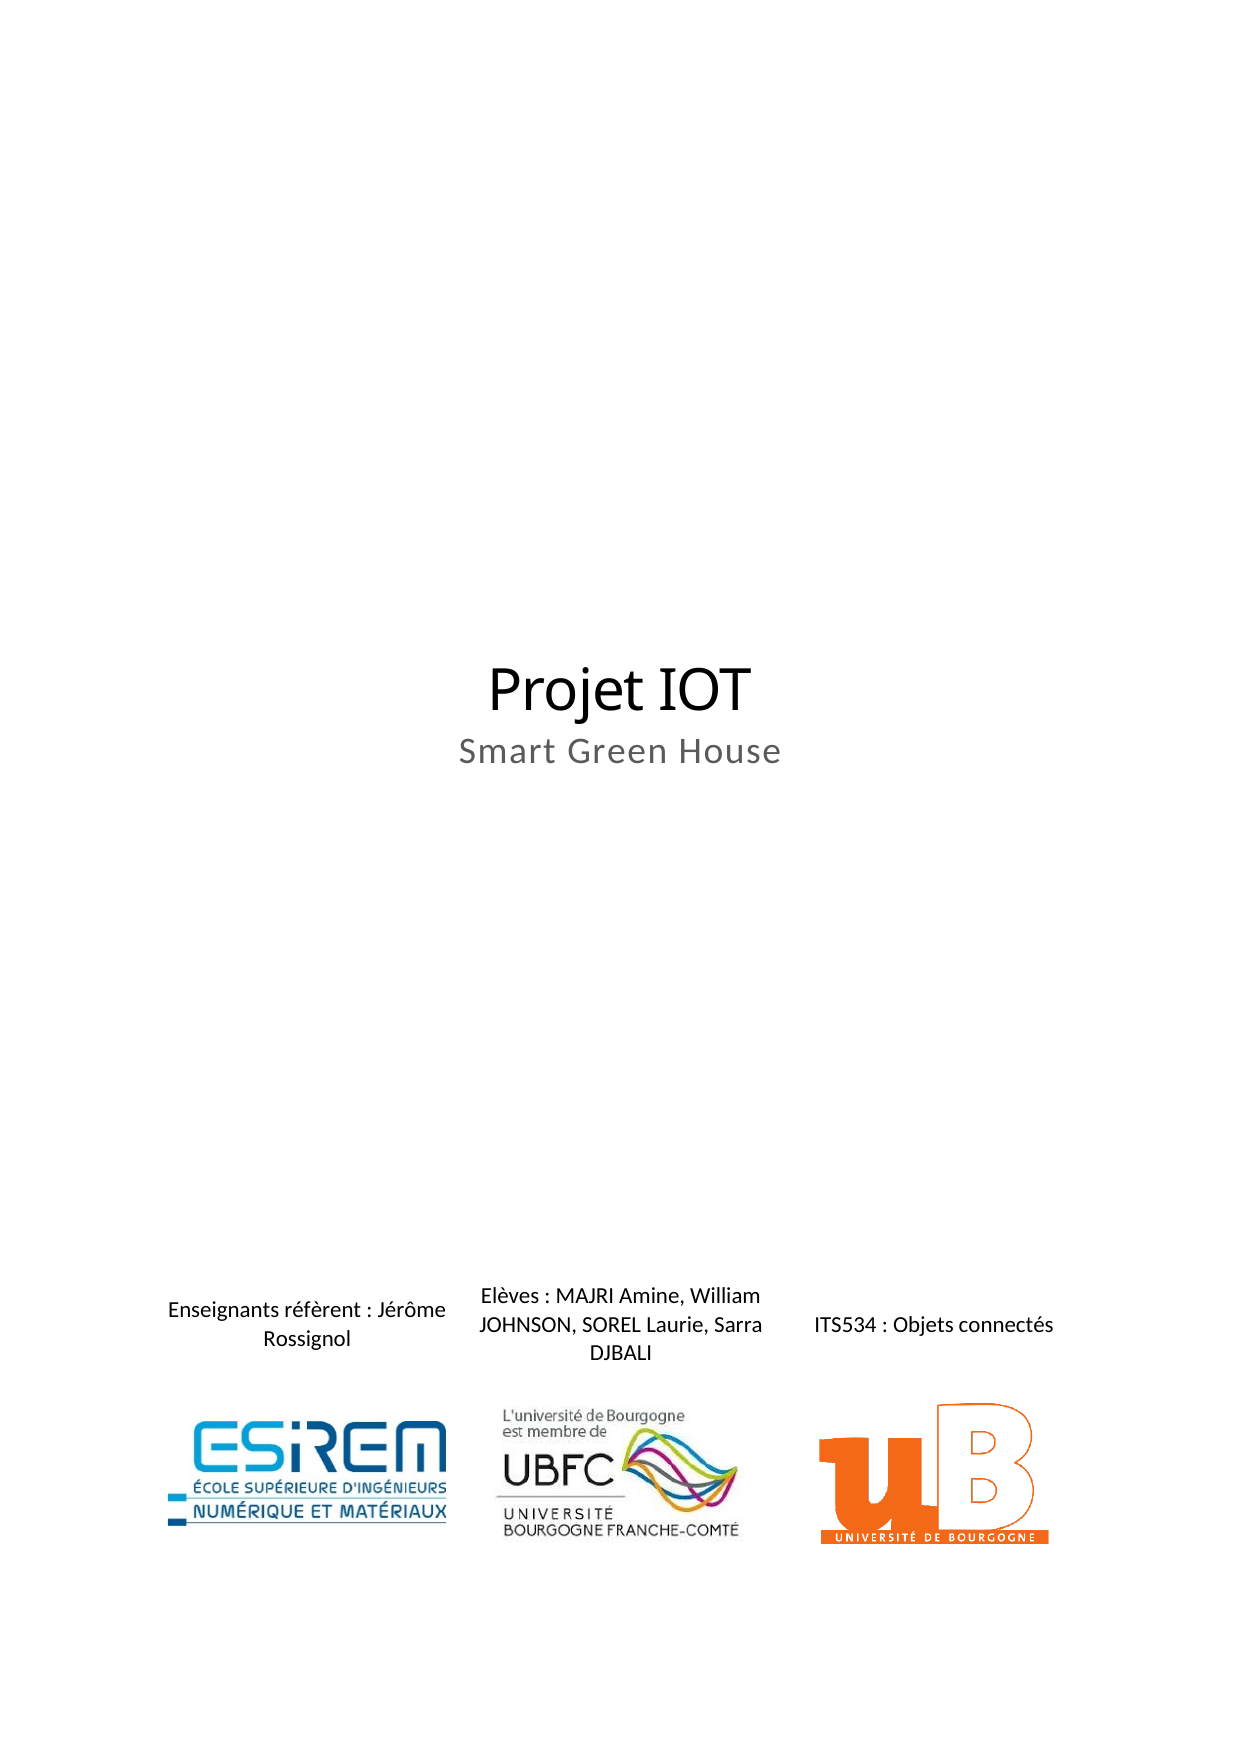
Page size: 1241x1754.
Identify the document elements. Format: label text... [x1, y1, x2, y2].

table_cell [778, 1376, 1090, 1571]
picture [486, 1391, 756, 1557]
picture [167, 1421, 447, 1526]
table_cell Elèves : MAJRI Amine, William JOHNSON, SOREL Laurie, Sarra DJBALI [464, 1271, 778, 1376]
table_cell [150, 1376, 464, 1571]
table_cell [464, 1376, 778, 1571]
table_header Projet IOT Smart Green House [150, 150, 1090, 1271]
picture [819, 1403, 1049, 1544]
table_cell ITS534 : Objets connectés [778, 1271, 1090, 1376]
table_cell Enseignants réfèrent : Jérôme Rossignol [150, 1271, 464, 1376]
